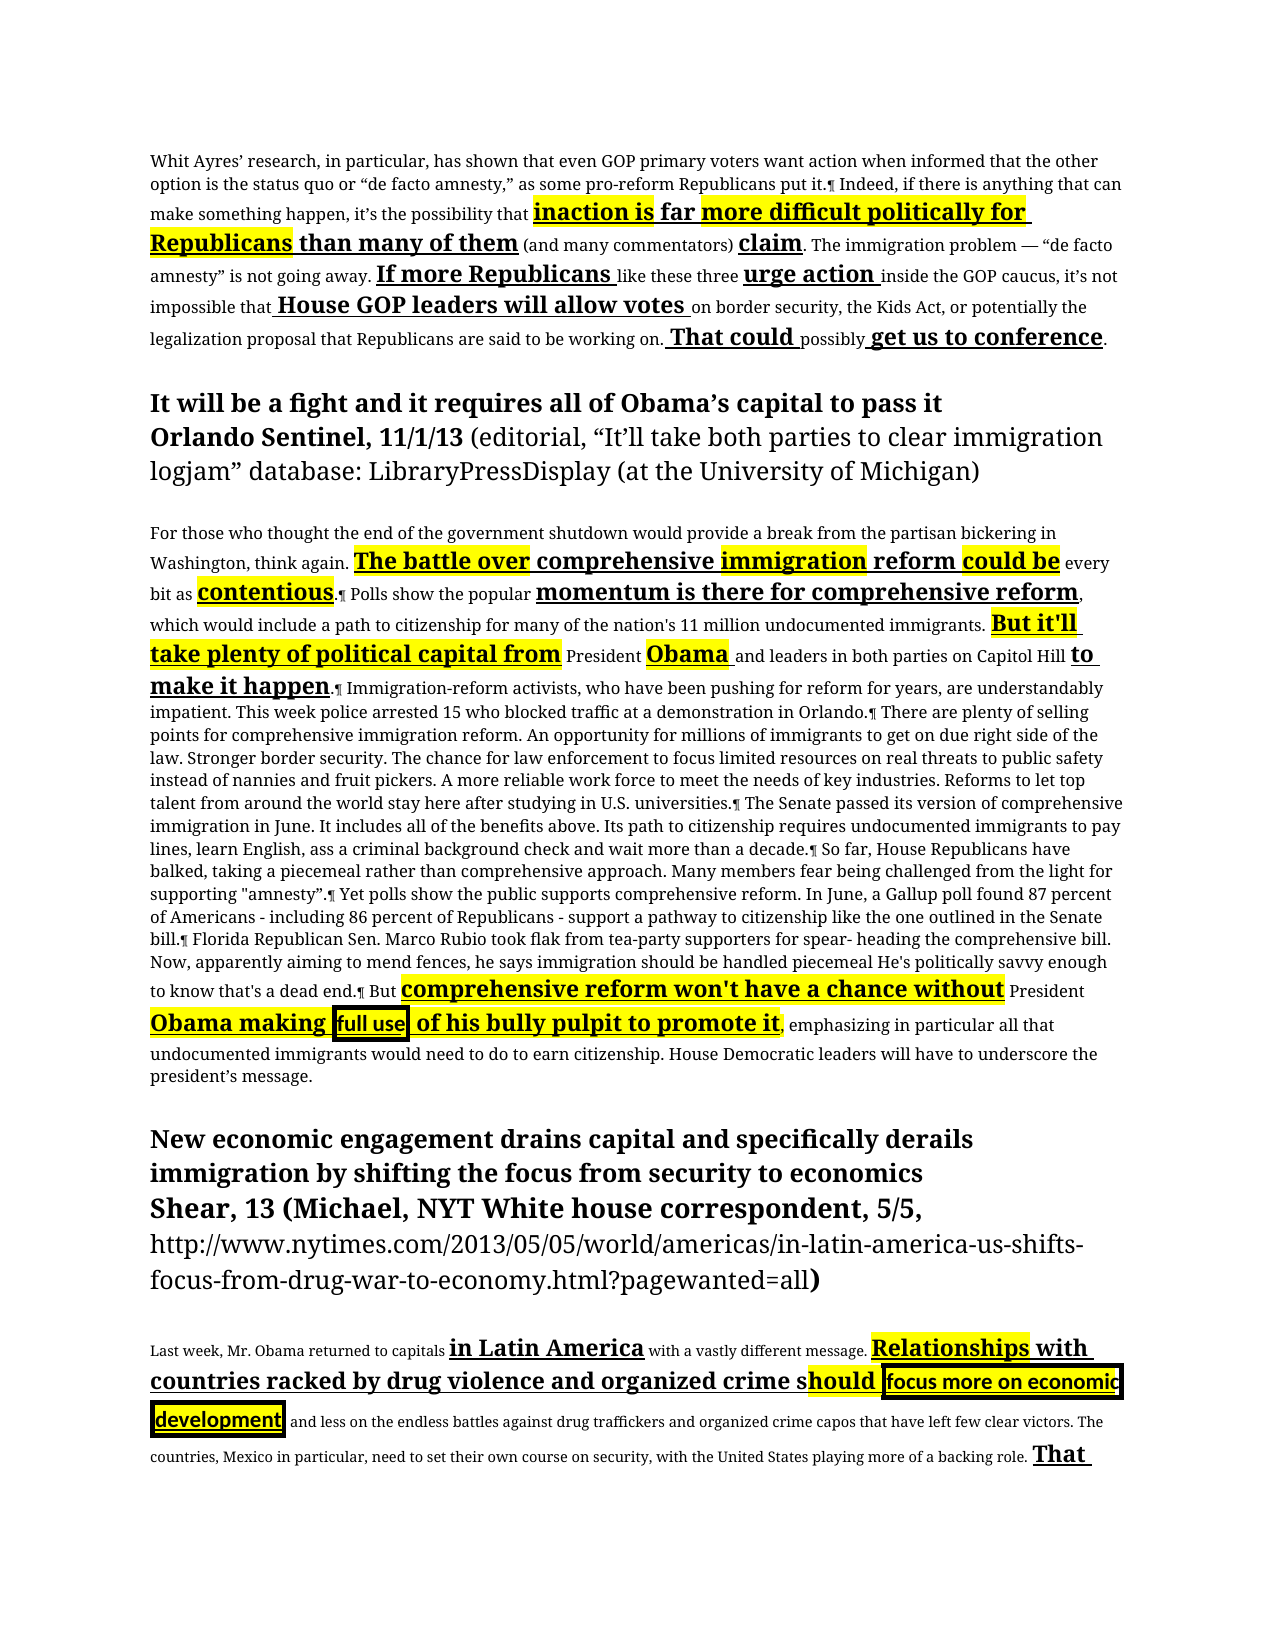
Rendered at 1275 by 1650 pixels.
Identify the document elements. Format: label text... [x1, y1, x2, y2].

text Orlando Sentinel, 11/1/13 (editorial, “It’ll take both parties to clear immigration logjam” database: LibraryPressDisplay (at the University of Michigan) [150, 420, 1125, 488]
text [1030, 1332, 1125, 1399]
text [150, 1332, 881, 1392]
text It will be a fight and it requires all of Obama’s capital to pass it [150, 386, 1125, 420]
text New economic engagement drains capital and specifically derails immigration by shifting the focus from security to economics [150, 1122, 1125, 1190]
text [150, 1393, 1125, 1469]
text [150, 150, 1125, 352]
text Shear, 13 (Michael, NYT White house correspondent, 5/5, http://www.nytimes.com/2013/05/05/world/americas/in-latin-america-us-shifts-focus-from-drug-war-to-economy.html?pagewanted=all) [150, 1190, 1125, 1297]
text For those who thought the end of the government shutdown would provide a break from the partisan bickering in Washington, think again. The battle over comprehensive immigration reform could be every bit as contentious.¶ Polls show the popular momentum is there for comprehensive reform, which would include a path to citizenship for many of the nation's 11 million undocumented immigrants. But it'll take plenty of political capital from President Obama and leaders in both parties on Capitol Hill to make it happen.¶ Immigration-reform activists, who have been pushing for reform for years, are understandably impatient. This week police arrested 15 who blocked traffic at a demonstration in Orlando.¶ There are plenty of selling points for comprehensive immigration reform. An opportunity for millions of immigrants to get on due right side of the law. Stronger border security. The chance for law enforcement to focus limited resources on real threats to public safety instead of nannies and fruit pickers. A more reliable work force to meet the needs of key industries. Reforms to let top talent from around the world stay here after studying in U.S. universities.¶ The Senate passed its version of comprehensive immigration in June. It includes all of the benefits above. Its path to citizenship requires undocumented immigrants to pay lines, learn English, ass a criminal background check and wait more than a decade.¶ So far, House Republicans have balked, taking a piecemeal rather than comprehensive approach. Many members fear being challenged from the light for supporting "amnesty”.¶ Yet polls show the public supports comprehensive reform. In June, a Gallup poll found 87 percent of Americans - including 86 percent of Republicans - support a pathway to citizenship like the one outlined in the Senate bill.¶ Florida Republican Sen. Marco Rubio took flak from tea-party supporters for spear- heading the comprehensive bill. Now, apparently aiming to mend fences, he says immigration should be handled piecemeal He's politically savvy enough to know that's a dead end.¶ But comprehensive reform won't have a chance without President Obama making full use of his bully pulpit to promote it, emphasizing in particular all that undocumented immigrants would need to do to earn citizenship. House Democratic leaders will have to underscore the president’s message. [150, 522, 1125, 1087]
